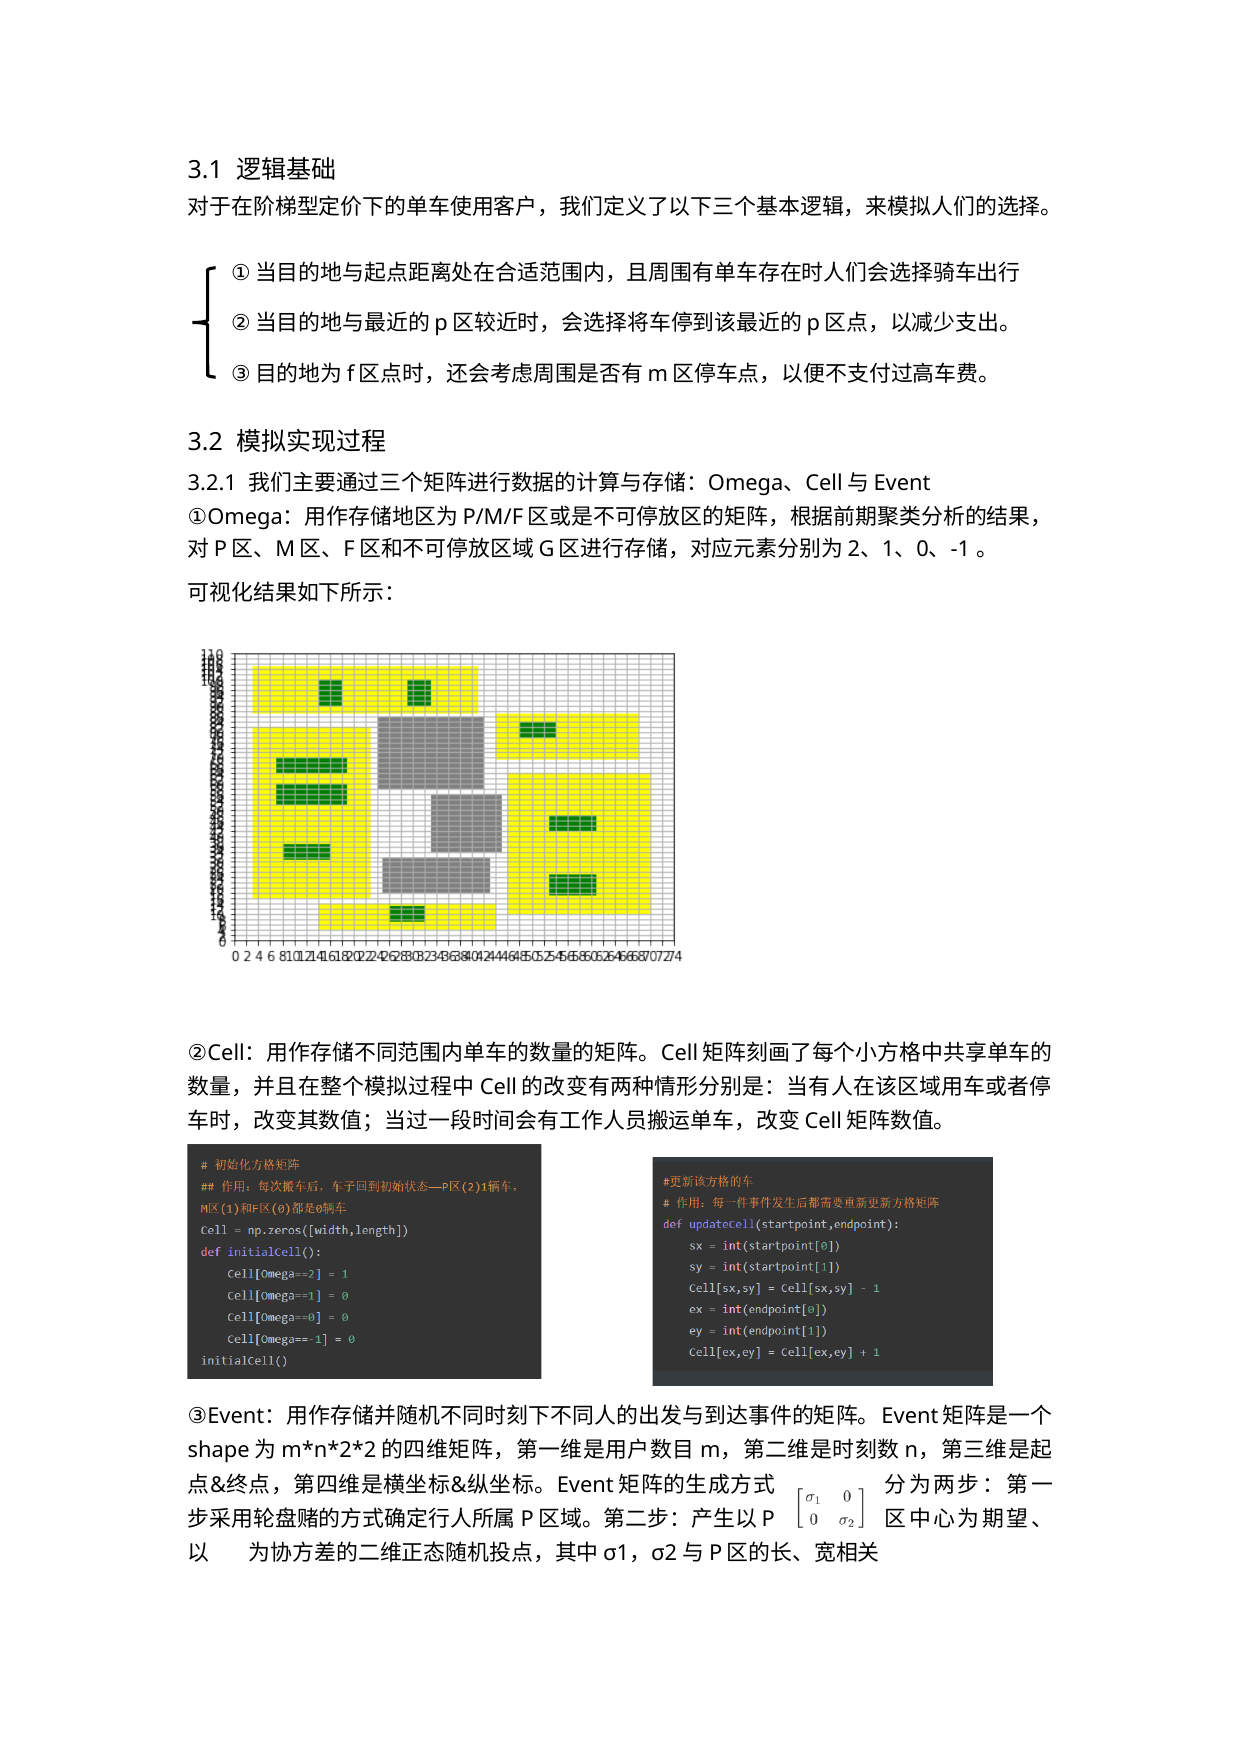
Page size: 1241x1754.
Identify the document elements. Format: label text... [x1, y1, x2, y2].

text 可视化结果如下所示： [187, 575, 1053, 607]
subtitle 3.2 模拟实现过程 [187, 240, 1053, 458]
picture [191, 641, 691, 972]
picture [793, 1484, 866, 1533]
picture [652, 1157, 993, 1386]
subtitle 3.2.1 我们主要通过三个矩阵进行数据的计算与存储：Omega、Cell与Event [187, 464, 1053, 496]
picture [187, 1144, 542, 1379]
subtitle 3.1 逻辑基础 [187, 150, 1053, 186]
text ②Cell：用作存储不同范围内单车的数量的矩阵。Cell矩阵刻画了每个小方格中共享单车的数量，并且在整个模拟过程中Cell的改变有两种情形分别是：当有人在该区域用车或者停车时，改变其数值；当过一段时间会有工作人员搬运单车，改变Cell矩阵数值。 [187, 1035, 1053, 1135]
text 对于在阶梯型定价下的单车使用客户，我们定义了以下三个基本逻辑，来模拟人们的选择。 [187, 189, 1053, 221]
text ①Omega：用作存储地区为P/M/F区或是不可停放区的矩阵，根据前期聚类分析的结果，对P区、M区、F区和不可停放区域G区进行存储，对应元素分别为2、1、0、-1 。 [187, 499, 1053, 562]
